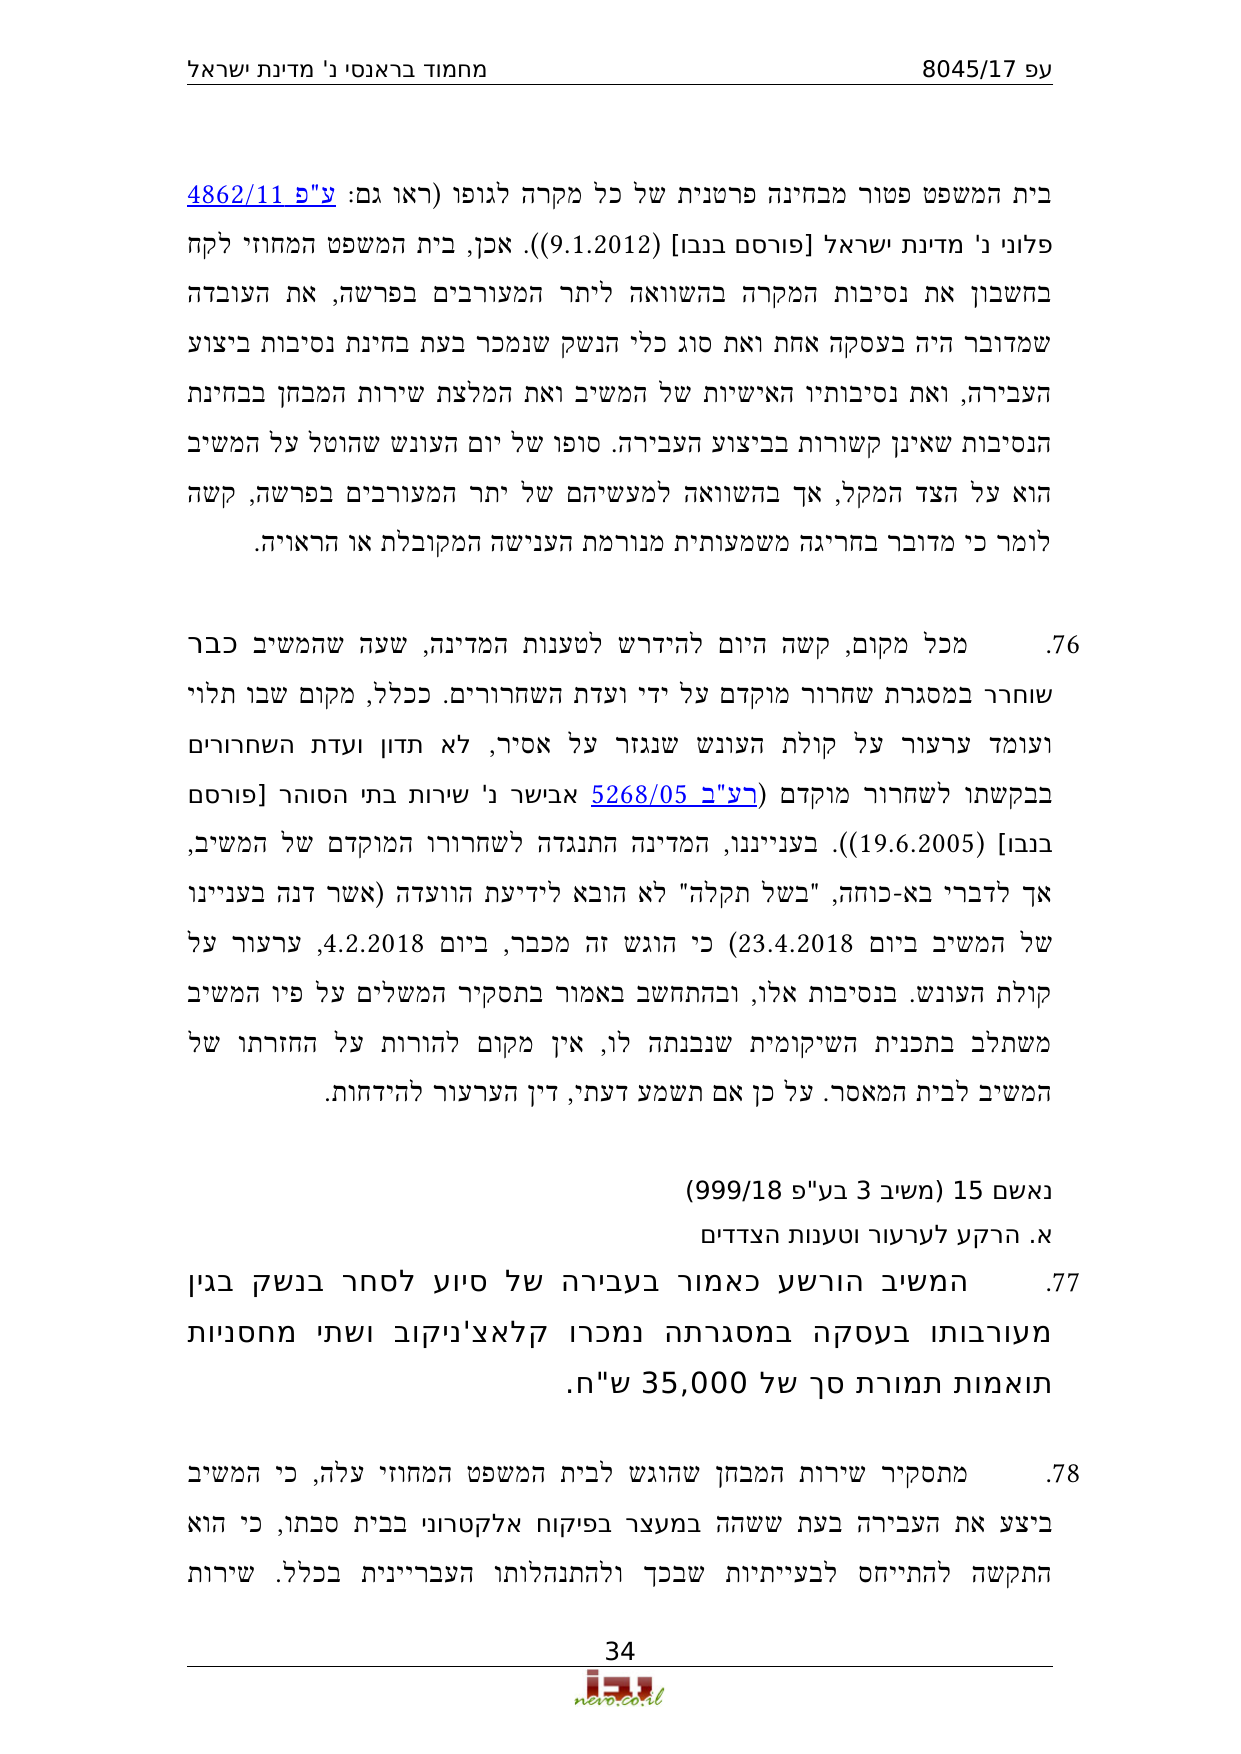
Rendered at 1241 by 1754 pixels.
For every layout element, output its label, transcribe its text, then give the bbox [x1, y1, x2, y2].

picture [574, 1669, 666, 1707]
list א. הרקע לערעור וטענות הצדדים [187, 1220, 1053, 1249]
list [187, 177, 1053, 559]
list המשיב הורשע כאמור בעבירה של סיוע לסחר בנשק בגין מעורבותו בעסקה במסגרתה נמכרו קלאצ'ניקוב ושתי מחסניות תואמות תמורת סך של 35,000 ש"ח. [187, 1264, 1053, 1400]
list מכל מקום, קשה היום להידרש לטענות המדינה, שעה שהמשיב כבר שוחרר במסגרת שחרור מוקדם על ידי ועדת השחרורים. ככלל, מקום שבו תלוי ועומד ערעור על קולת העונש שנגזר על אסיר, לא תדון ועדת השחרורים בבקשתו לשחרור מוקדם (רע"ב 5268/05 אבישר נ' שירות בתי הסוהר [פורסם בנבו] (19.6.2005)). בענייננו, המדינה התנגדה לשחרורו המוקדם של המשיב, אך לדברי בא-כוחה, "בשל תקלה" לא הובא לידיעת הוועדה (אשר דנה בעניינו של המשיב ביום 23.4.2018) כי הוגש זה מכבר, ביום 4.2.2018, ערעור על קולת העונש. בנסיבות אלו, ובהתחשב באמור בתסקיר המשלים על פיו המשיב משתלב בתכנית השיקומית שנבנתה לו, אין מקום להורות על החזרתו של המשיב לבית המאסר. על כן אם תשמע דעתי, דין הערעור להידחות. [187, 627, 1053, 1109]
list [187, 1457, 1053, 1589]
text נאשם 15 (משיב 3 בע"פ 999/18) [187, 1177, 1053, 1206]
